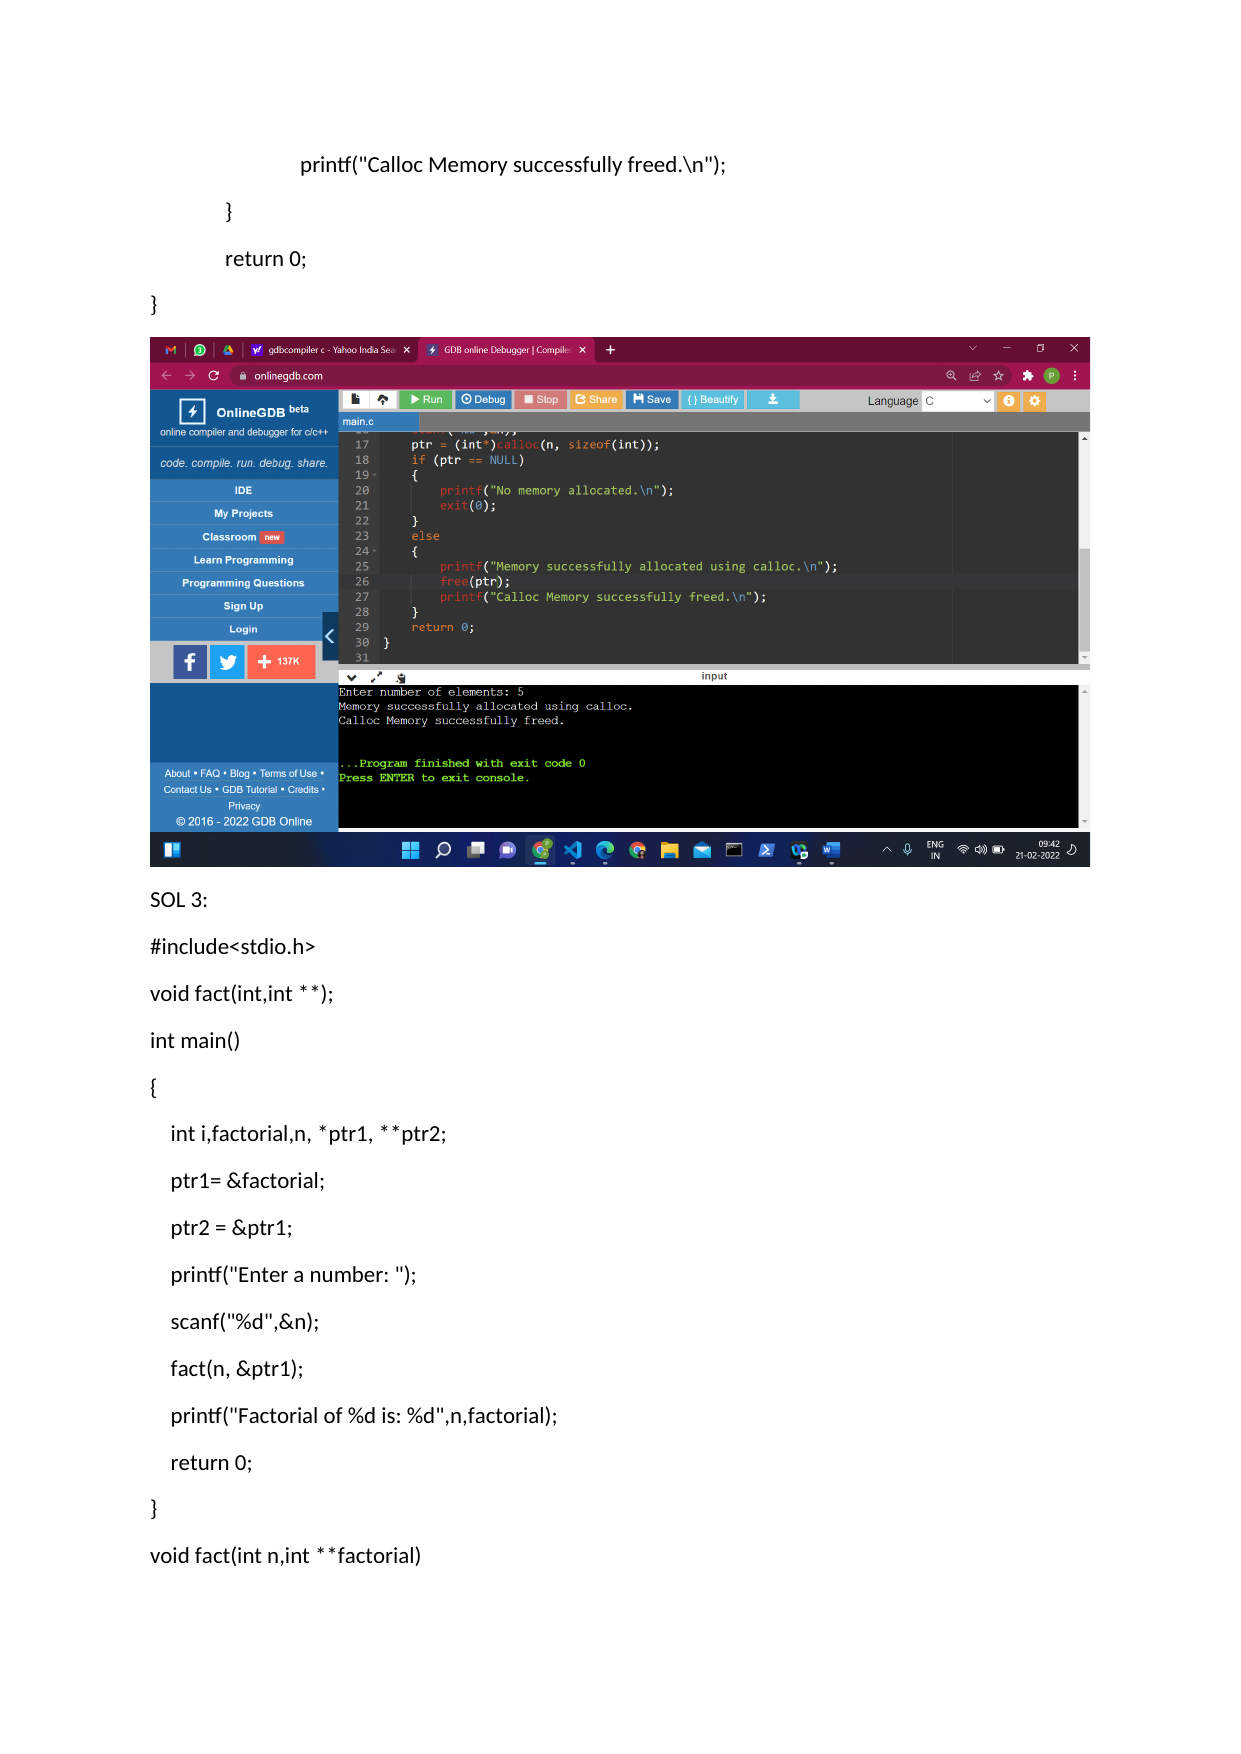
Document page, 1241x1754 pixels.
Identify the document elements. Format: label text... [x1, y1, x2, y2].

text scanf("%d",&n); [150, 1307, 1090, 1335]
text #include<stdio.h> [150, 932, 1090, 960]
picture [150, 337, 1091, 867]
text int main() [150, 1026, 1090, 1054]
text void fact(int n,int **factorial) [150, 1541, 1090, 1569]
text fact(n, &ptr1); [150, 1354, 1090, 1382]
text } [150, 291, 1090, 319]
text printf("Enter a number: "); [150, 1260, 1090, 1288]
text void fact(int,int **); [150, 979, 1090, 1007]
text ptr2 = &ptr1; [150, 1213, 1090, 1241]
text } [150, 197, 1090, 225]
text { [150, 1073, 1090, 1101]
text printf("Calloc Memory successfully freed.\n"); [150, 150, 1090, 178]
text return 0; [150, 244, 1090, 272]
text return 0; [150, 1448, 1090, 1476]
text SOL 3: [150, 885, 1090, 913]
text printf("Factorial of %d is: %d",n,factorial); [150, 1401, 1090, 1429]
text ptr1= &factorial; [150, 1166, 1090, 1194]
text } [150, 1494, 1090, 1523]
text int i,factorial,n, *ptr1, **ptr2; [150, 1119, 1090, 1148]
